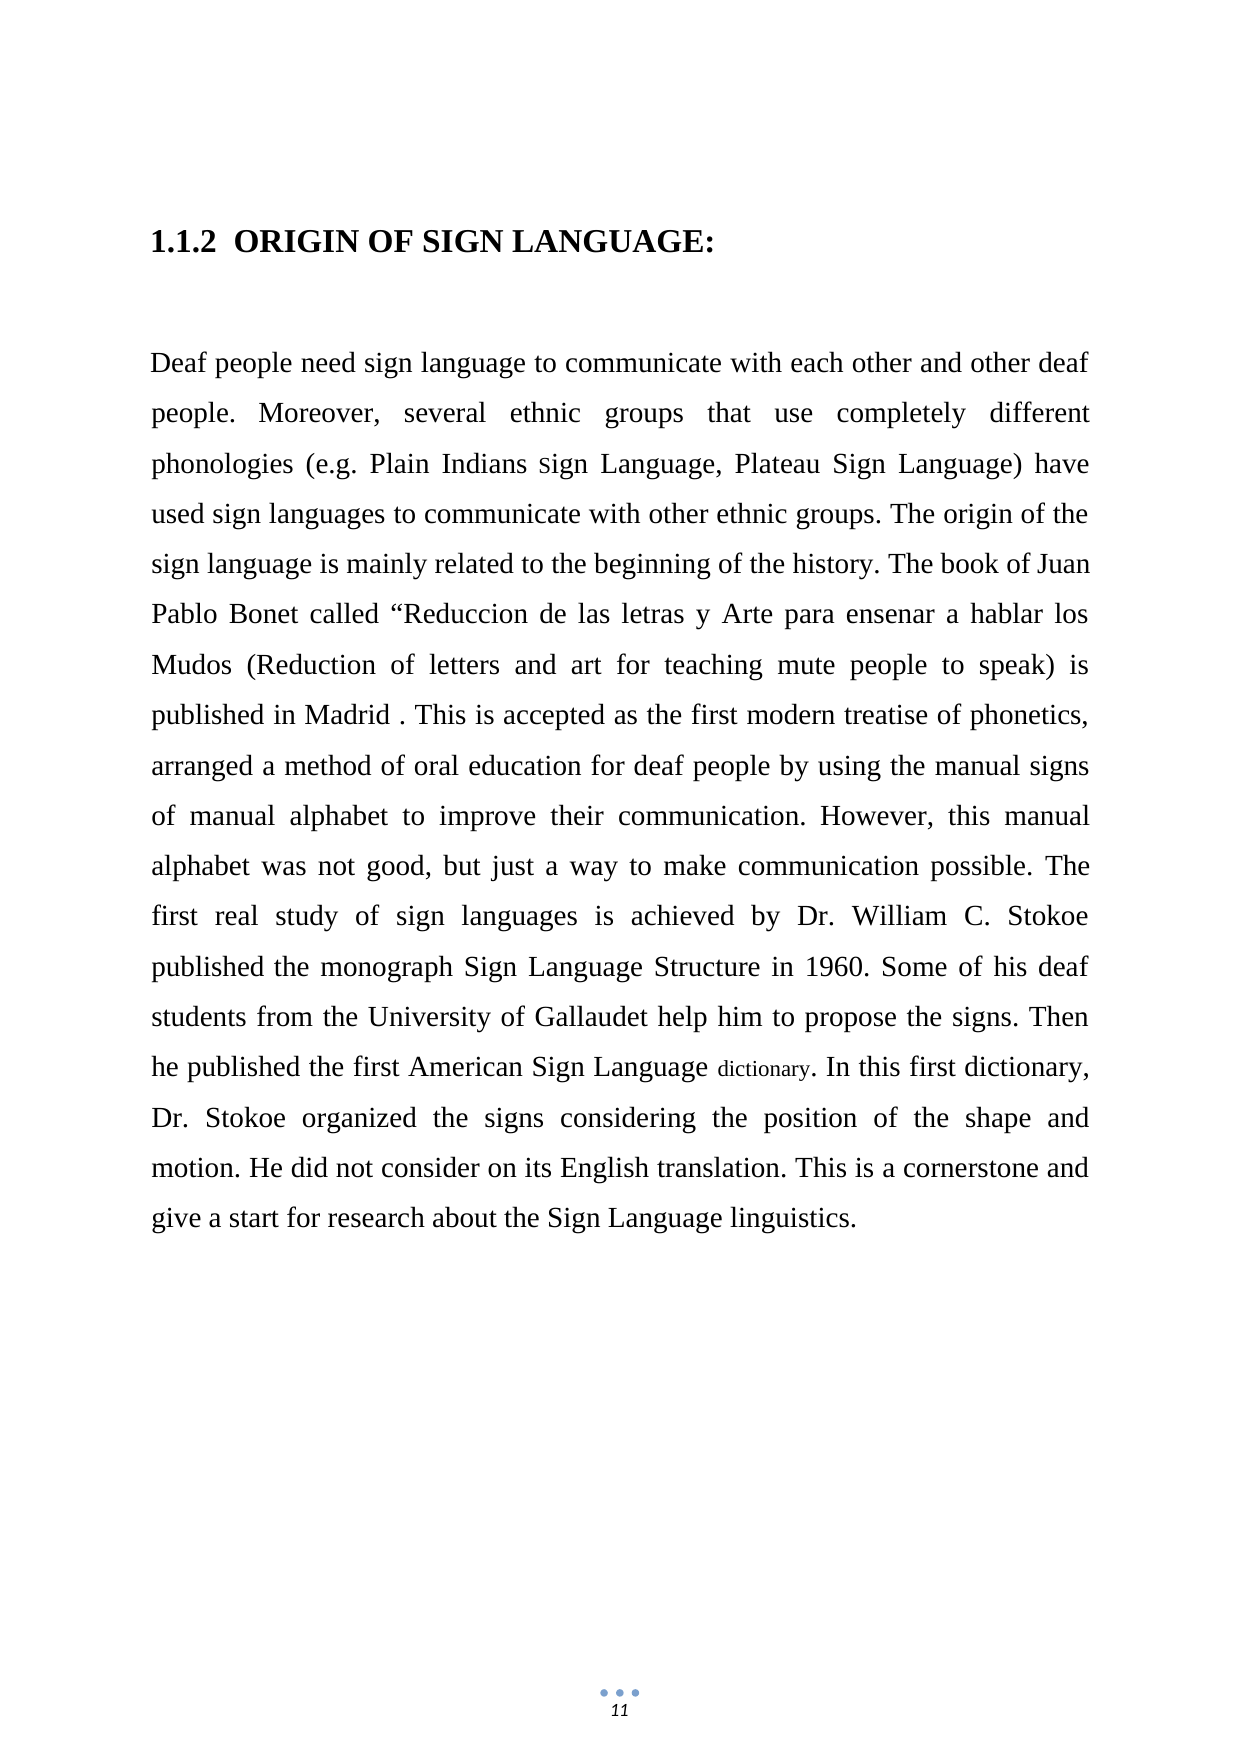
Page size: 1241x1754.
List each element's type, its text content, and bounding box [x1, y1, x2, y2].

text Deaf people need sign language to communicate with each other and other deaf people. Moreover, several ethnic groups that use completely different phonologies (e.g. Plain Indians Sign Language, Plateau Sign Language) have used sign languages to communicate with other ethnic groups. The origin of the sign language is mainly related to the beginning of the history. The book of Juan Pablo Bonet called “Reduccion de las letras y Arte para ensenar a hablar los Mudos (Reduction of letters and art for teaching mute people to speak) is published in Madrid . This is accepted as the first modern treatise of phonetics, arranged a method of oral education for deaf people by using the manual signs of manual alphabet to improve their communication. However, this manual alphabet was not good, but just a way to make communication possible. The first real study of sign languages is achieved by Dr. William C. Stokoe published the monograph Sign Language Structure in 1960. Some of his deaf students from the University of Gallaudet help him to propose the signs. Then he published the first American Sign Language dictionary. In this first dictionary, Dr. Stokoe organized the signs considering the position of the shape and motion. He did not consider on its English translation. This is a cornerstone and give a start for research about the Sign Language linguistics. [150, 345, 1090, 1234]
text 1.1.2 ORIGIN OF SIGN LANGUAGE: [150, 221, 1090, 259]
